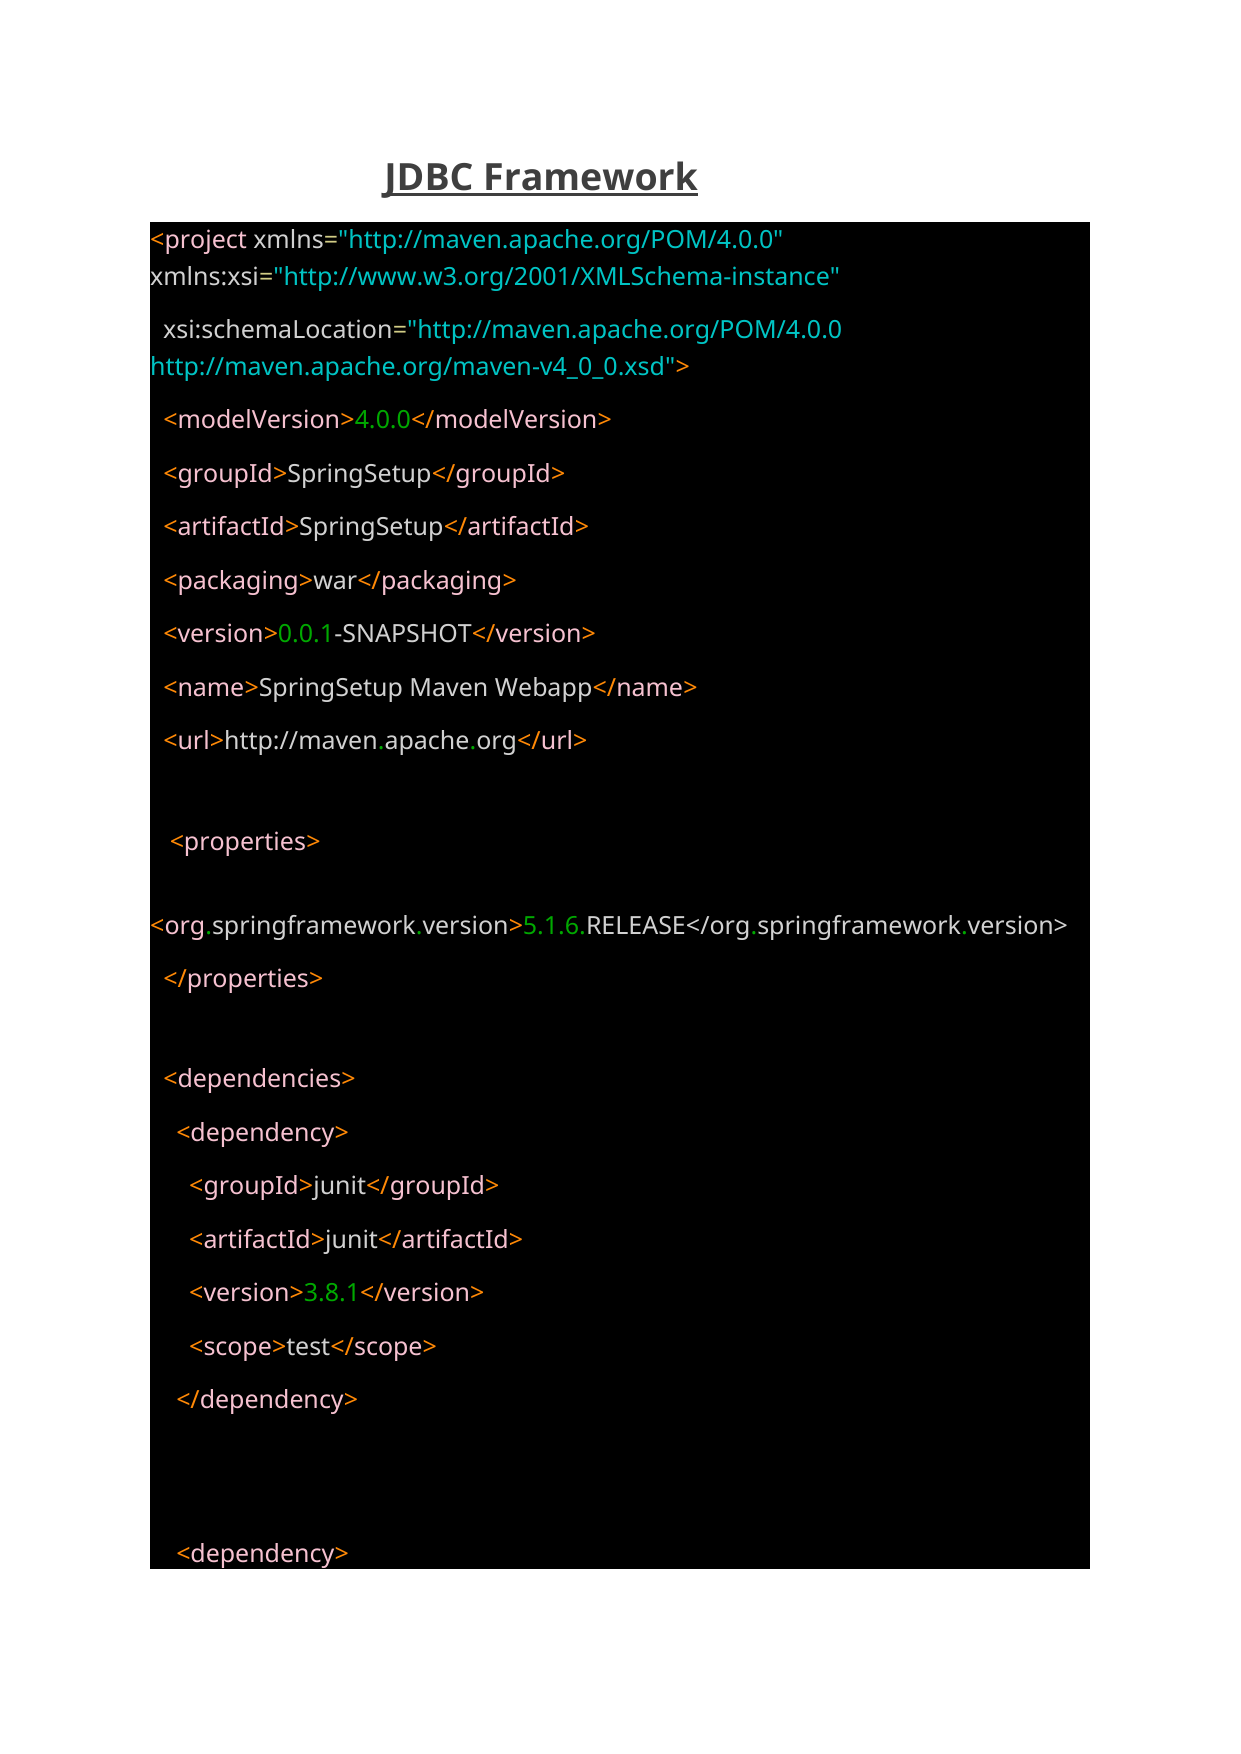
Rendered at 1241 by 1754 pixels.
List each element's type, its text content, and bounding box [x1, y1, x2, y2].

text <artifactId>SpringSetup</artifactId> [150, 509, 1090, 543]
text <groupId>SpringSetup</groupId> [150, 456, 1090, 490]
text <properties> [150, 823, 1090, 857]
text </dependency> [150, 1382, 1090, 1416]
text <version>0.0.1-SNAPSHOT</version> [150, 616, 1090, 650]
text xsi:schemaLocation="http://maven.apache.org/POM/4.0.0 http://maven.apache.org/maven-v4_0_0.xsd"> [150, 312, 1090, 383]
text <dependency> [150, 1114, 1090, 1148]
text <dependencies> [150, 1061, 1090, 1095]
text <groupId>junit</groupId> [150, 1168, 1090, 1202]
text <scope>test</scope> [150, 1328, 1090, 1362]
text <project xmlns="http://maven.apache.org/POM/4.0.0" xmlns:xsi="http://www.w3.org/2001/XMLSchema-instance" [150, 222, 1090, 293]
text <modelVersion>4.0.0</modelVersion> [150, 402, 1090, 436]
text </properties> [150, 961, 1090, 995]
text JDBC Framework [150, 150, 1090, 201]
text <version>3.8.1</version> [150, 1275, 1090, 1309]
text <artifactId>junit</artifactId> [150, 1221, 1090, 1255]
text <packaging>war</packaging> [150, 562, 1090, 597]
text <dependency> [150, 1535, 1090, 1569]
text <org.springframework.version>5.1.6.RELEASE</org.springframework.version> [150, 877, 1090, 941]
text <name>SpringSetup Maven Webapp</name> [150, 669, 1090, 703]
text <url>http://maven.apache.org</url> [150, 723, 1090, 757]
